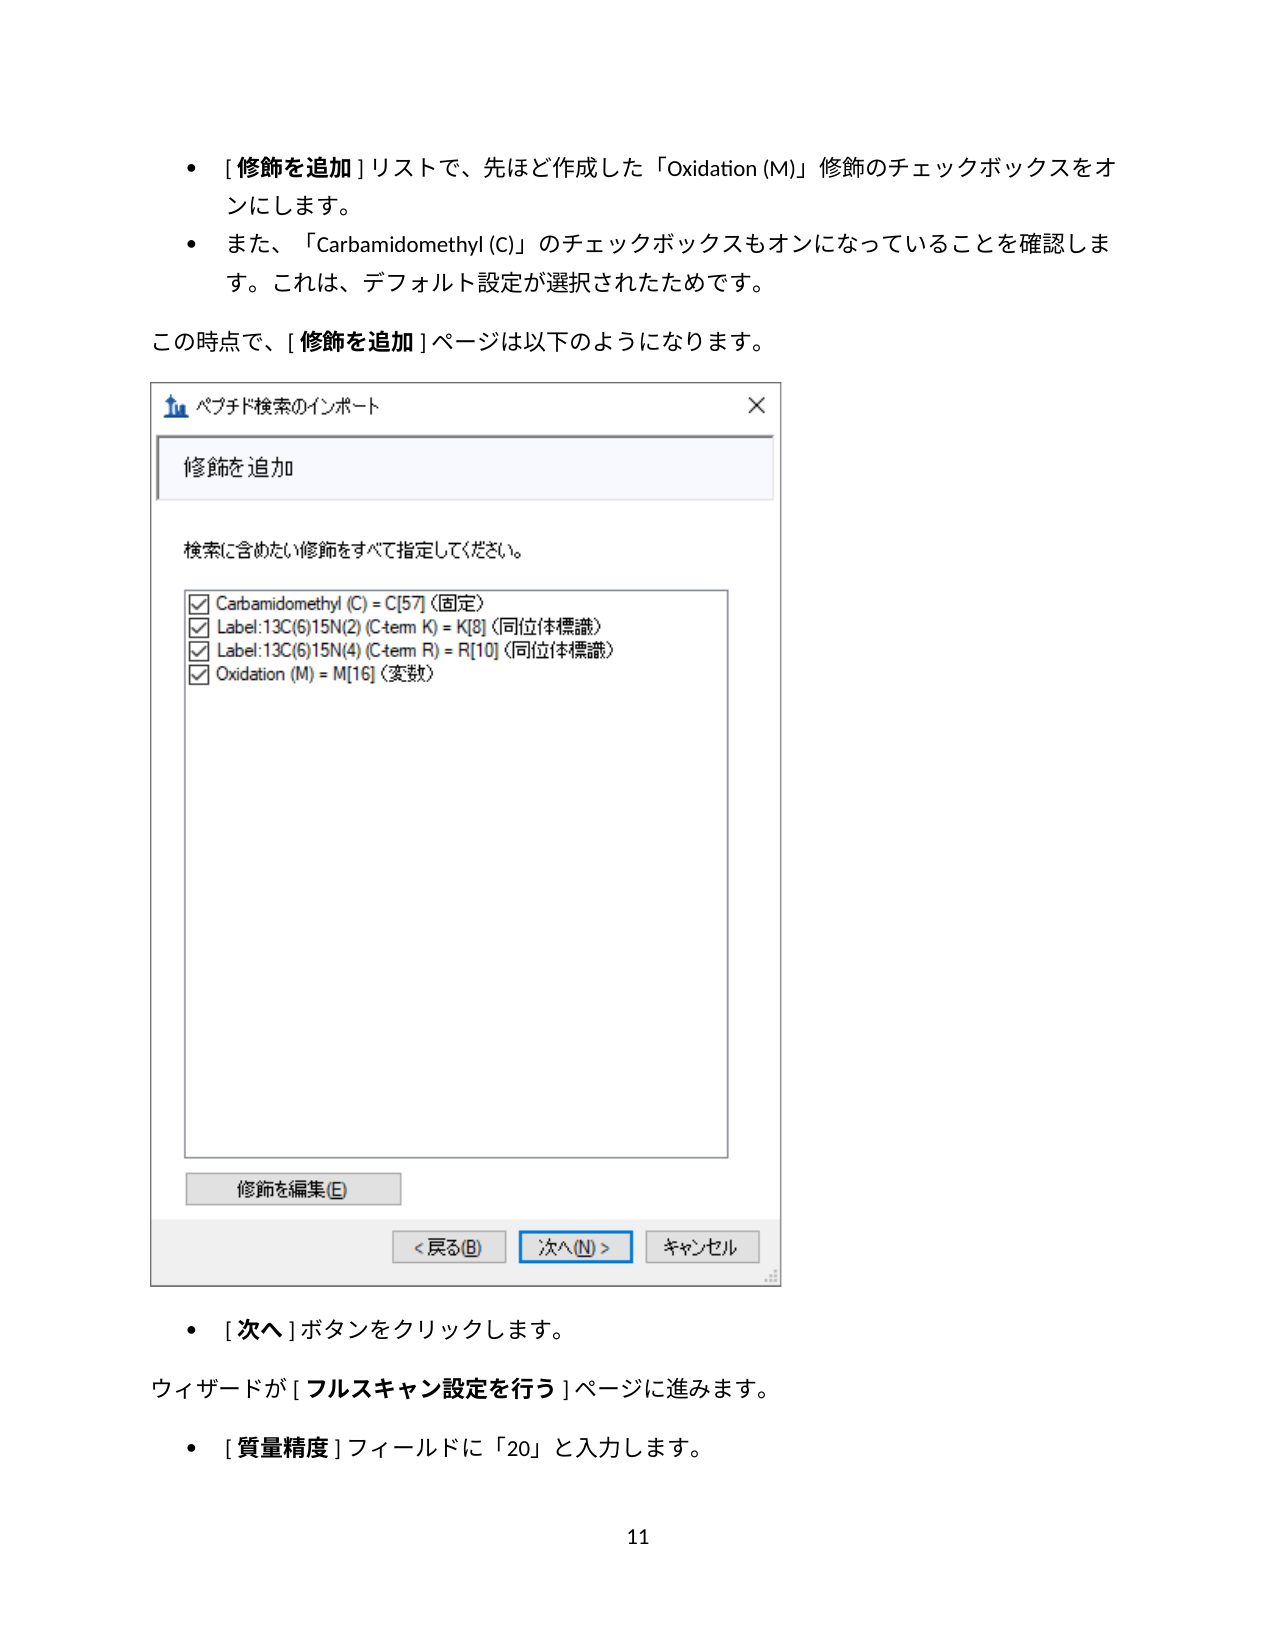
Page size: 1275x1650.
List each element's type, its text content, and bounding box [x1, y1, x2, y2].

list [ 質量精度 ] フィールドに「20」と入力します。 [187, 1430, 1125, 1463]
text ウィザードが [ フルスキャン設定を行う ] ページに進みます。 [150, 1371, 1125, 1404]
picture [150, 382, 782, 1287]
list [ 修飾を追加 ] リストで、先ほど作成した「Oxidation (M)」修飾のチェックボックスをオンにします。 [187, 150, 1125, 221]
list また、「Carbamidomethyl (C)」のチェックボックスもオンになっていることを確認します。これは、デフォルト設定が選択されたためです。 [187, 226, 1125, 298]
list [ 次へ ] ボタンをクリックします。 [187, 1312, 1125, 1345]
text この時点で、[ 修飾を追加 ] ページは以下のようになります。 [150, 323, 1125, 357]
